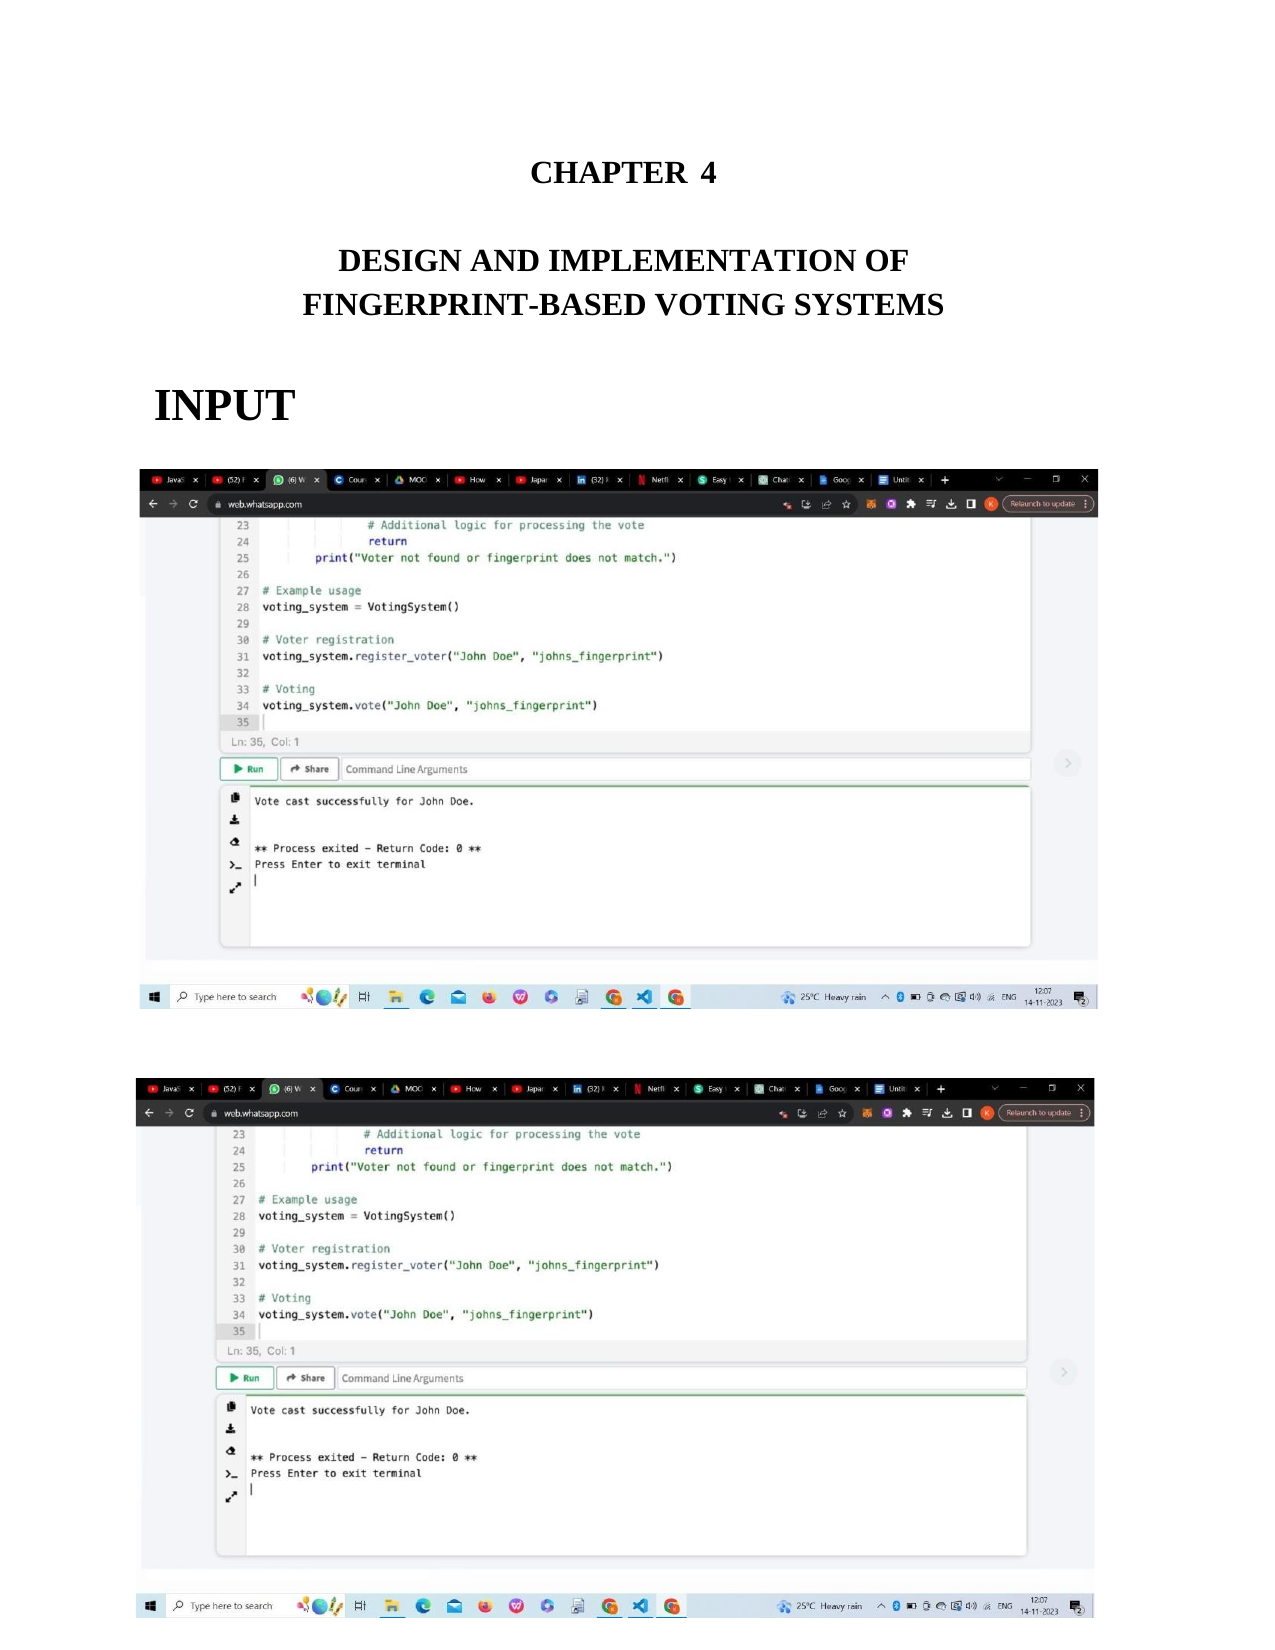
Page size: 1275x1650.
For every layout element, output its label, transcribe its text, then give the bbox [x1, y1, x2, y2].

text CHAPTER 4 [98, 153, 1149, 190]
picture [139, 469, 1099, 1009]
subtitle INPUT [154, 378, 1233, 431]
text DESIGN AND IMPLEMENTATION OF FINGERPRINT-BASED VOTING SYSTEMS [292, 241, 955, 322]
picture [135, 1078, 1095, 1618]
